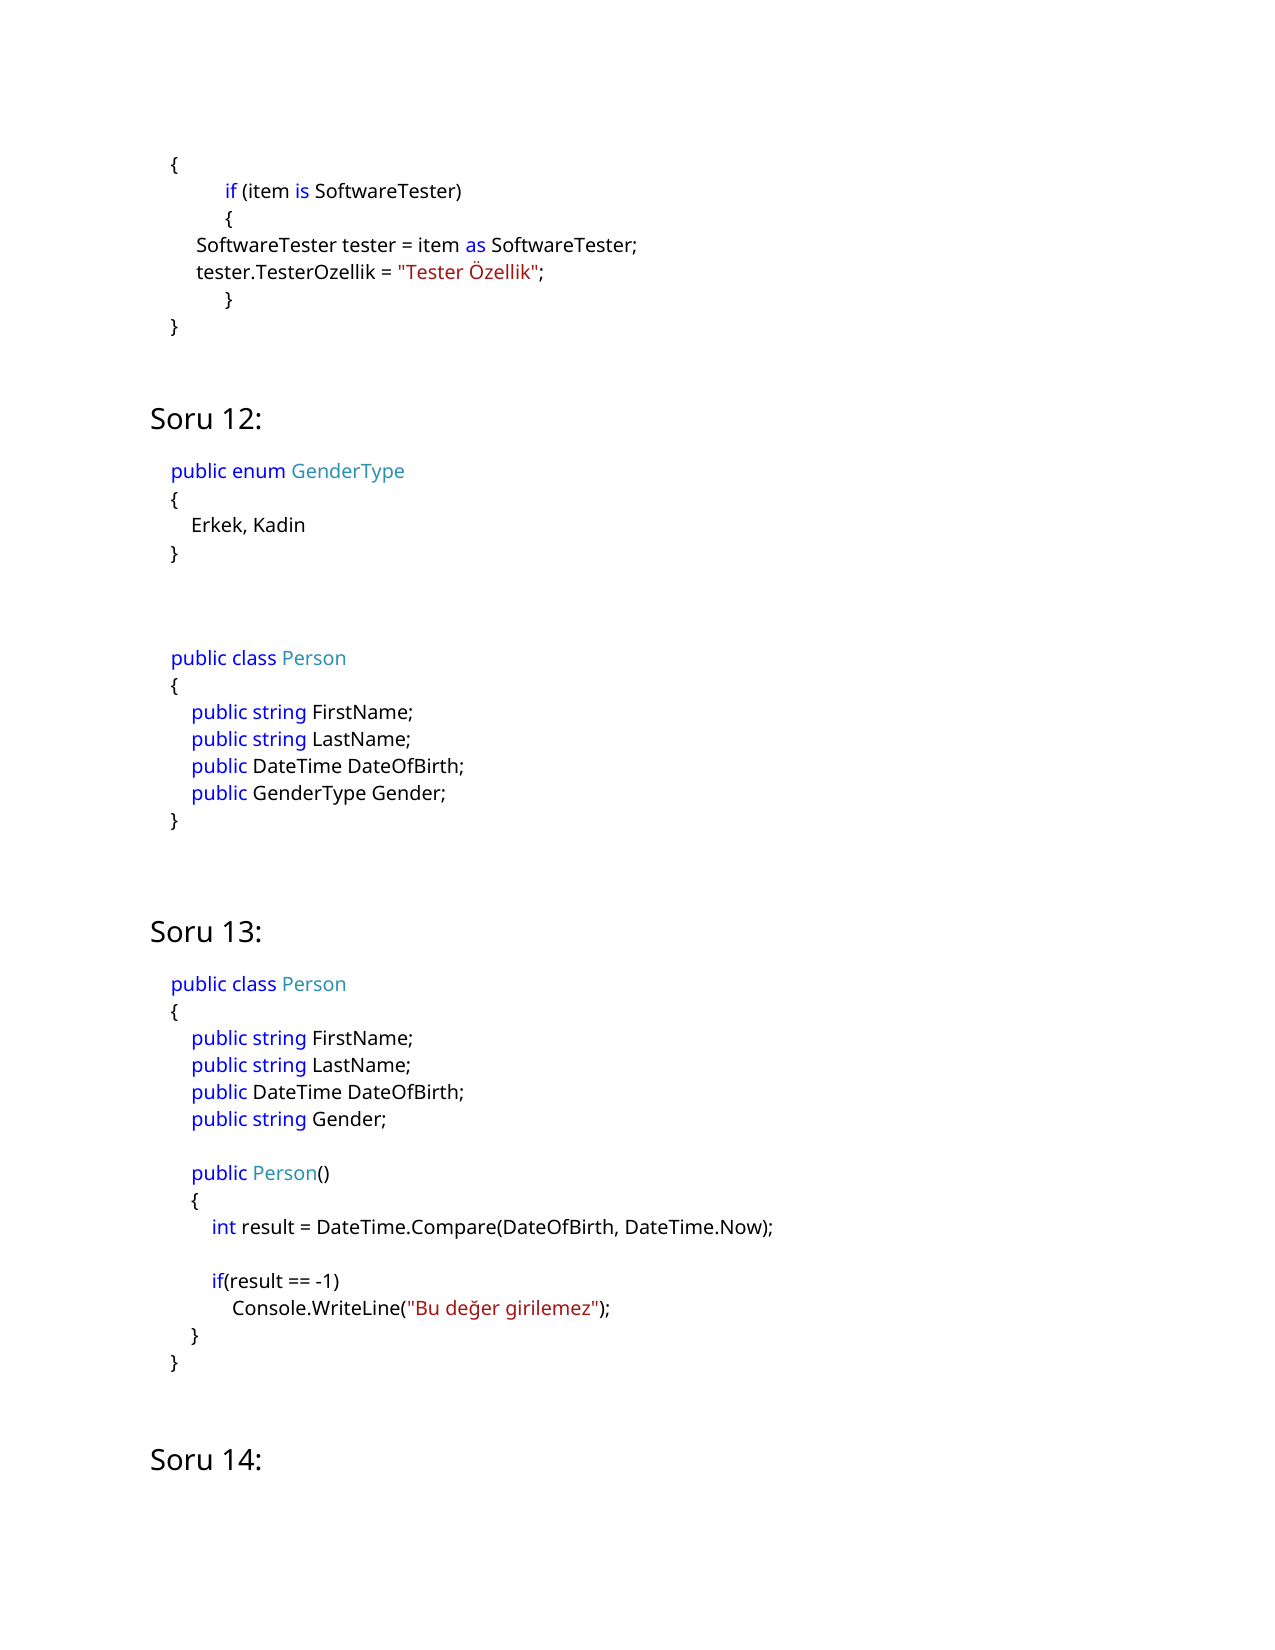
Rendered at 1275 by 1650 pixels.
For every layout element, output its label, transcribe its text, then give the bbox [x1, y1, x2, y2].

text public enum GenderType [150, 458, 1125, 485]
text Erkek, Kadin [150, 512, 1125, 539]
text if (item is SoftwareTester) [150, 177, 1125, 204]
text } [150, 1321, 1125, 1348]
text public Person() [150, 1159, 1125, 1186]
text int result = DateTime.Compare(DateOfBirth, DateTime.Now); [150, 1213, 1125, 1240]
text public string LastName; [150, 1051, 1125, 1078]
text { [150, 204, 1125, 231]
text public DateTime DateOfBirth; [150, 1078, 1125, 1105]
text } [150, 539, 1125, 566]
text public GenderType Gender; [150, 779, 1125, 806]
text Soru 13: [150, 911, 1125, 951]
text public string LastName; [150, 725, 1125, 752]
text } [150, 806, 1125, 833]
text { [150, 997, 1125, 1024]
text Soru 14: [150, 1440, 1125, 1479]
text public string FirstName; [150, 698, 1125, 725]
text { [150, 671, 1125, 698]
text public DateTime DateOfBirth; [150, 752, 1125, 779]
text public string FirstName; [150, 1024, 1125, 1051]
text Soru 12: [150, 398, 1125, 438]
text { [150, 485, 1125, 512]
text } [150, 285, 1125, 312]
text { [150, 150, 1125, 177]
text SoftwareTester tester = item as SoftwareTester; [150, 231, 1125, 258]
text } [150, 1348, 1125, 1375]
text public string Gender; [150, 1105, 1125, 1132]
text if(result == -1) [150, 1267, 1125, 1294]
text Console.WriteLine("Bu değer girilemez"); [150, 1294, 1125, 1321]
text public class Person [150, 971, 1125, 997]
text tester.TesterOzellik = "Tester Özellik"; [150, 258, 1125, 285]
text { [150, 1186, 1125, 1213]
text public class Person [150, 644, 1125, 671]
text } [150, 312, 1125, 339]
